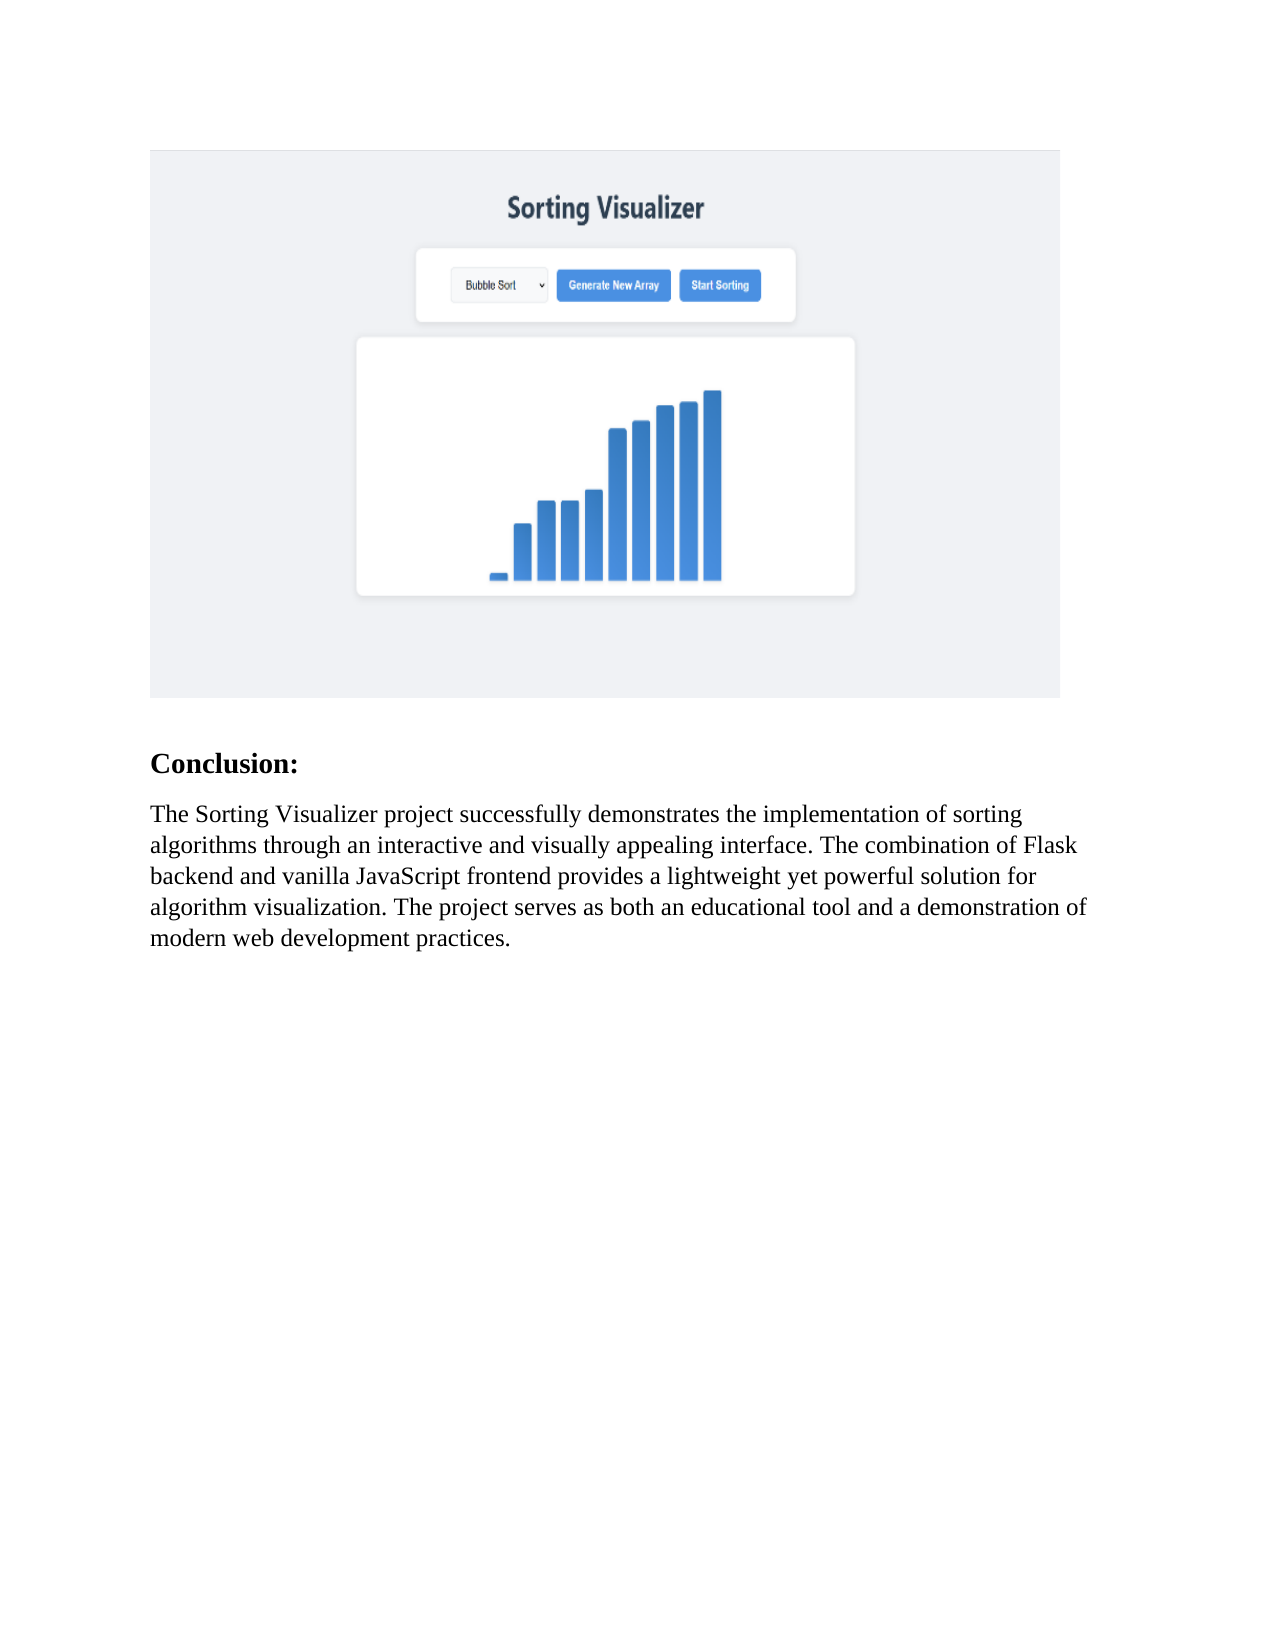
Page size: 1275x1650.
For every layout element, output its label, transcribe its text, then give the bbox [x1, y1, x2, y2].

picture [150, 150, 1060, 698]
text The Sorting Visualizer project successfully demonstrates the implementation of sorting algorithms through an interactive and visually appealing interface. The combination of Flask backend and vanilla JavaScript frontend provides a lightweight yet powerful solution for algorithm visualization. The project serves as both an educational tool and a demonstration of modern web development practices. [150, 799, 1125, 952]
text Conclusion: [150, 746, 1125, 780]
